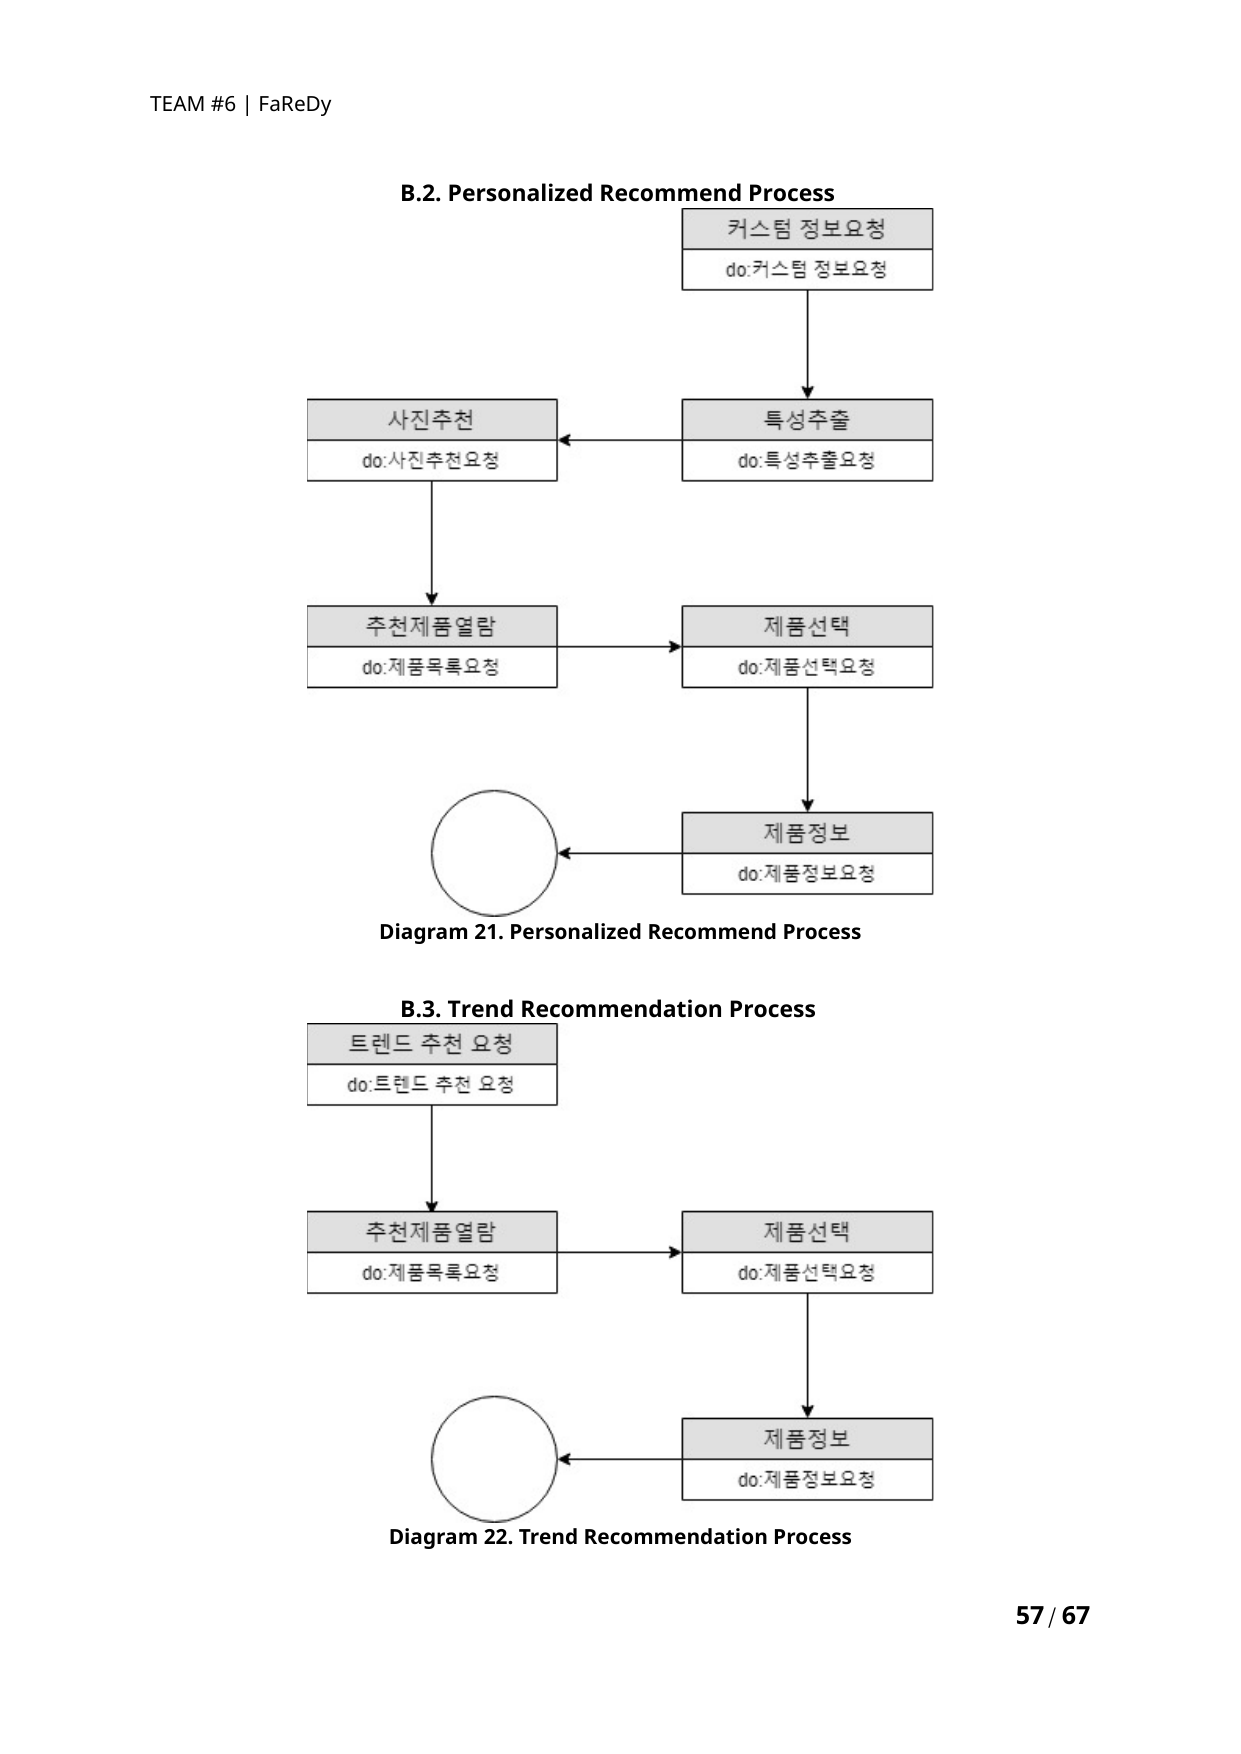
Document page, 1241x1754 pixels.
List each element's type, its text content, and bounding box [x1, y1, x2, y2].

text Diagram 22. Trend Recommendation Process [150, 1522, 1090, 1551]
text Diagram 21. Personalized Recommend Process [150, 917, 1090, 945]
text B.3. Trend Recommendation Process [150, 992, 1090, 1024]
picture [307, 1023, 934, 1523]
picture [307, 208, 934, 917]
text B.2. Personalized Recommend Process [150, 177, 1090, 208]
